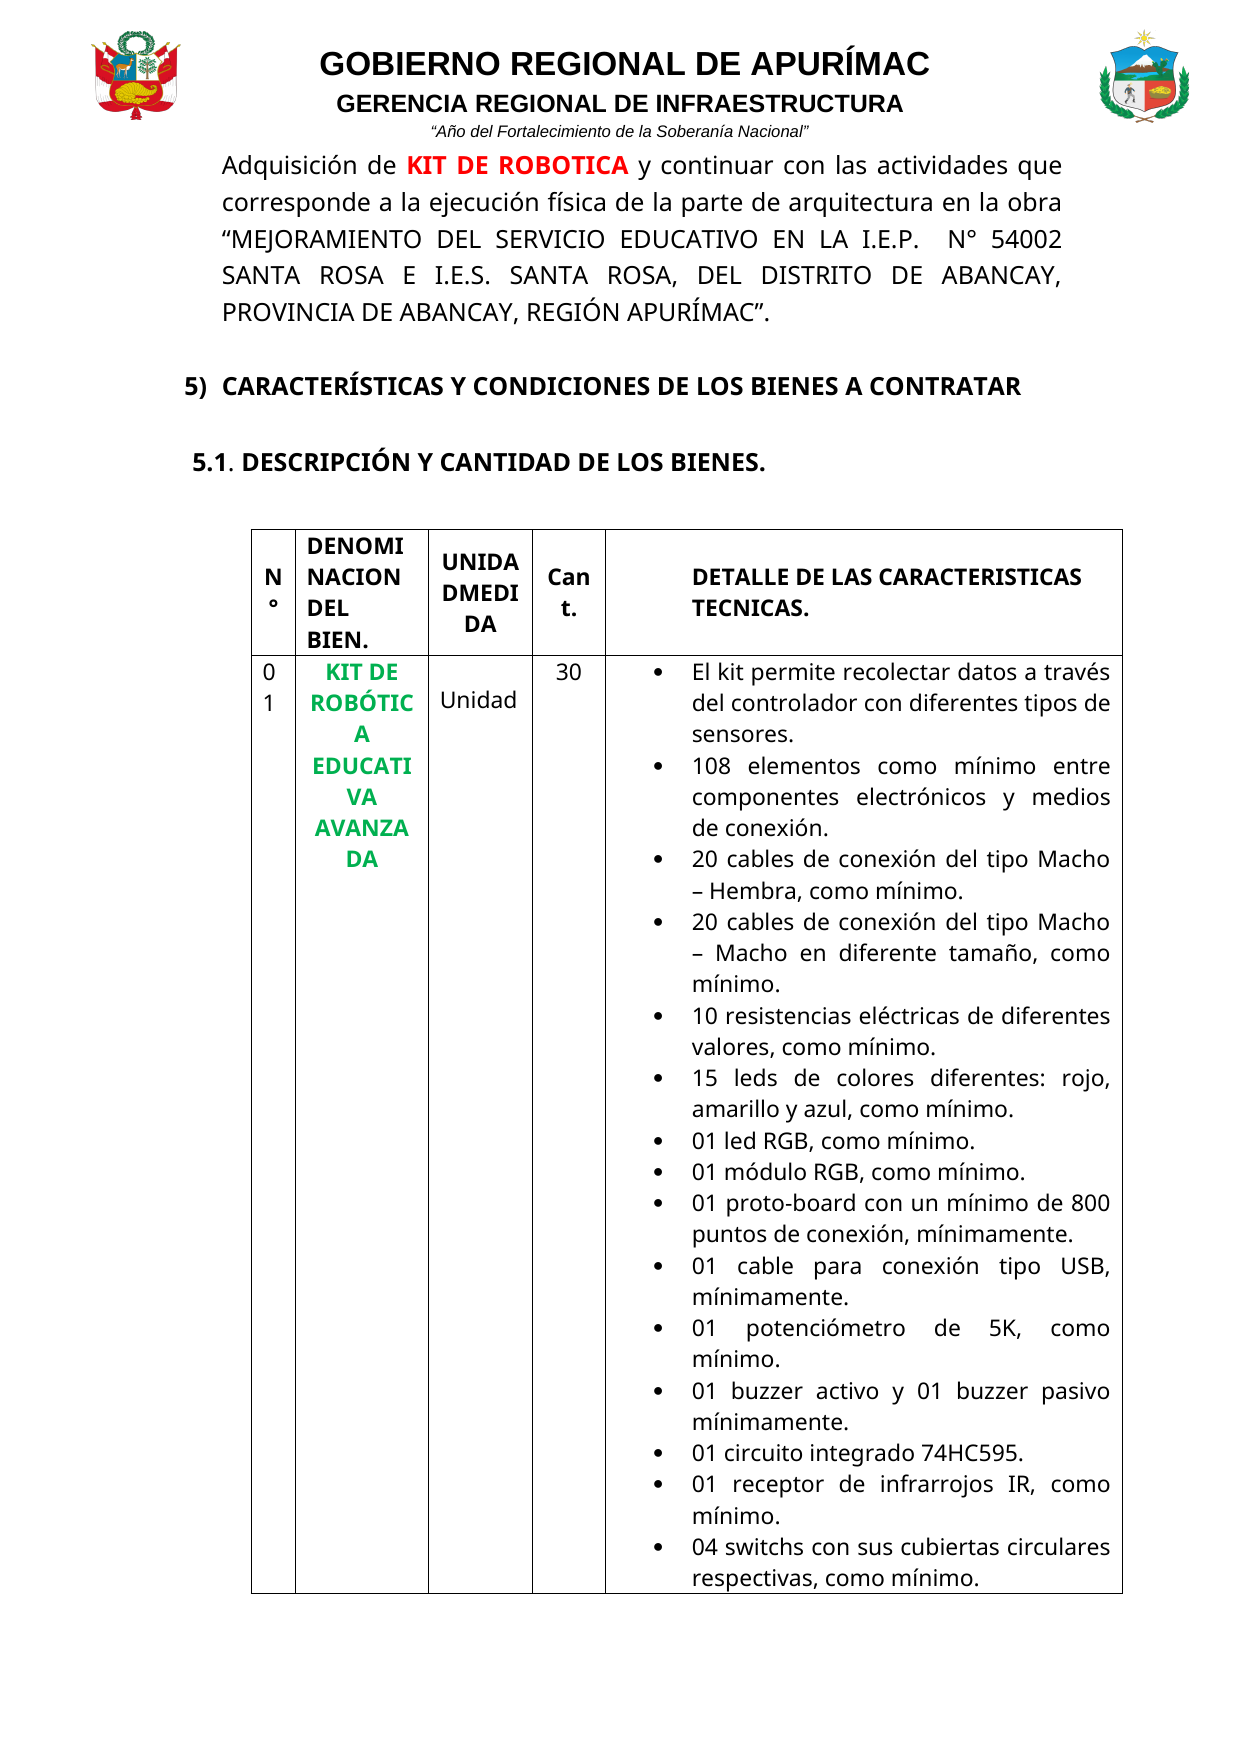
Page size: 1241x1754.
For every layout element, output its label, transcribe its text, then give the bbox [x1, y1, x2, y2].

picture [91, 31, 181, 120]
table_header N° [252, 530, 295, 655]
table_header DENOMINACION DEL BIEN. [296, 530, 428, 655]
list CARACTERÍSTICAS Y CONDICIONES DE LOS BIENES A CONTRATAR [184, 368, 1063, 402]
table_header UNIDADMEDIDA [429, 530, 532, 655]
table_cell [606, 656, 1122, 1593]
table_cell 01 [252, 656, 295, 1593]
table_header Cant. [533, 530, 605, 655]
picture [1099, 29, 1190, 123]
list 5.1. DESCRIPCIÓN Y CANTIDAD DE LOS BIENES. [192, 444, 1063, 478]
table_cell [296, 656, 428, 1593]
table_cell 30 [533, 656, 605, 1593]
list Adquisición de KIT DE ROBOTICA y continuar con las actividades que corresponde a la ejecución física de la parte de arquitectura en la obra “MEJORAMIENTO DEL SERVICIO EDUCATIVO EN LA I.E.P. N° 54002 SANTA ROSA E I.E.S. SANTA ROSA, DEL DISTRITO DE ABANCAY, PROVINCIA DE ABANCAY, REGIÓN APURÍMAC”. [222, 148, 1063, 329]
table_header DETALLE DE LAS CARACTERISTICAS TECNICAS. [606, 530, 1122, 655]
table_cell Unidad [429, 656, 532, 1593]
